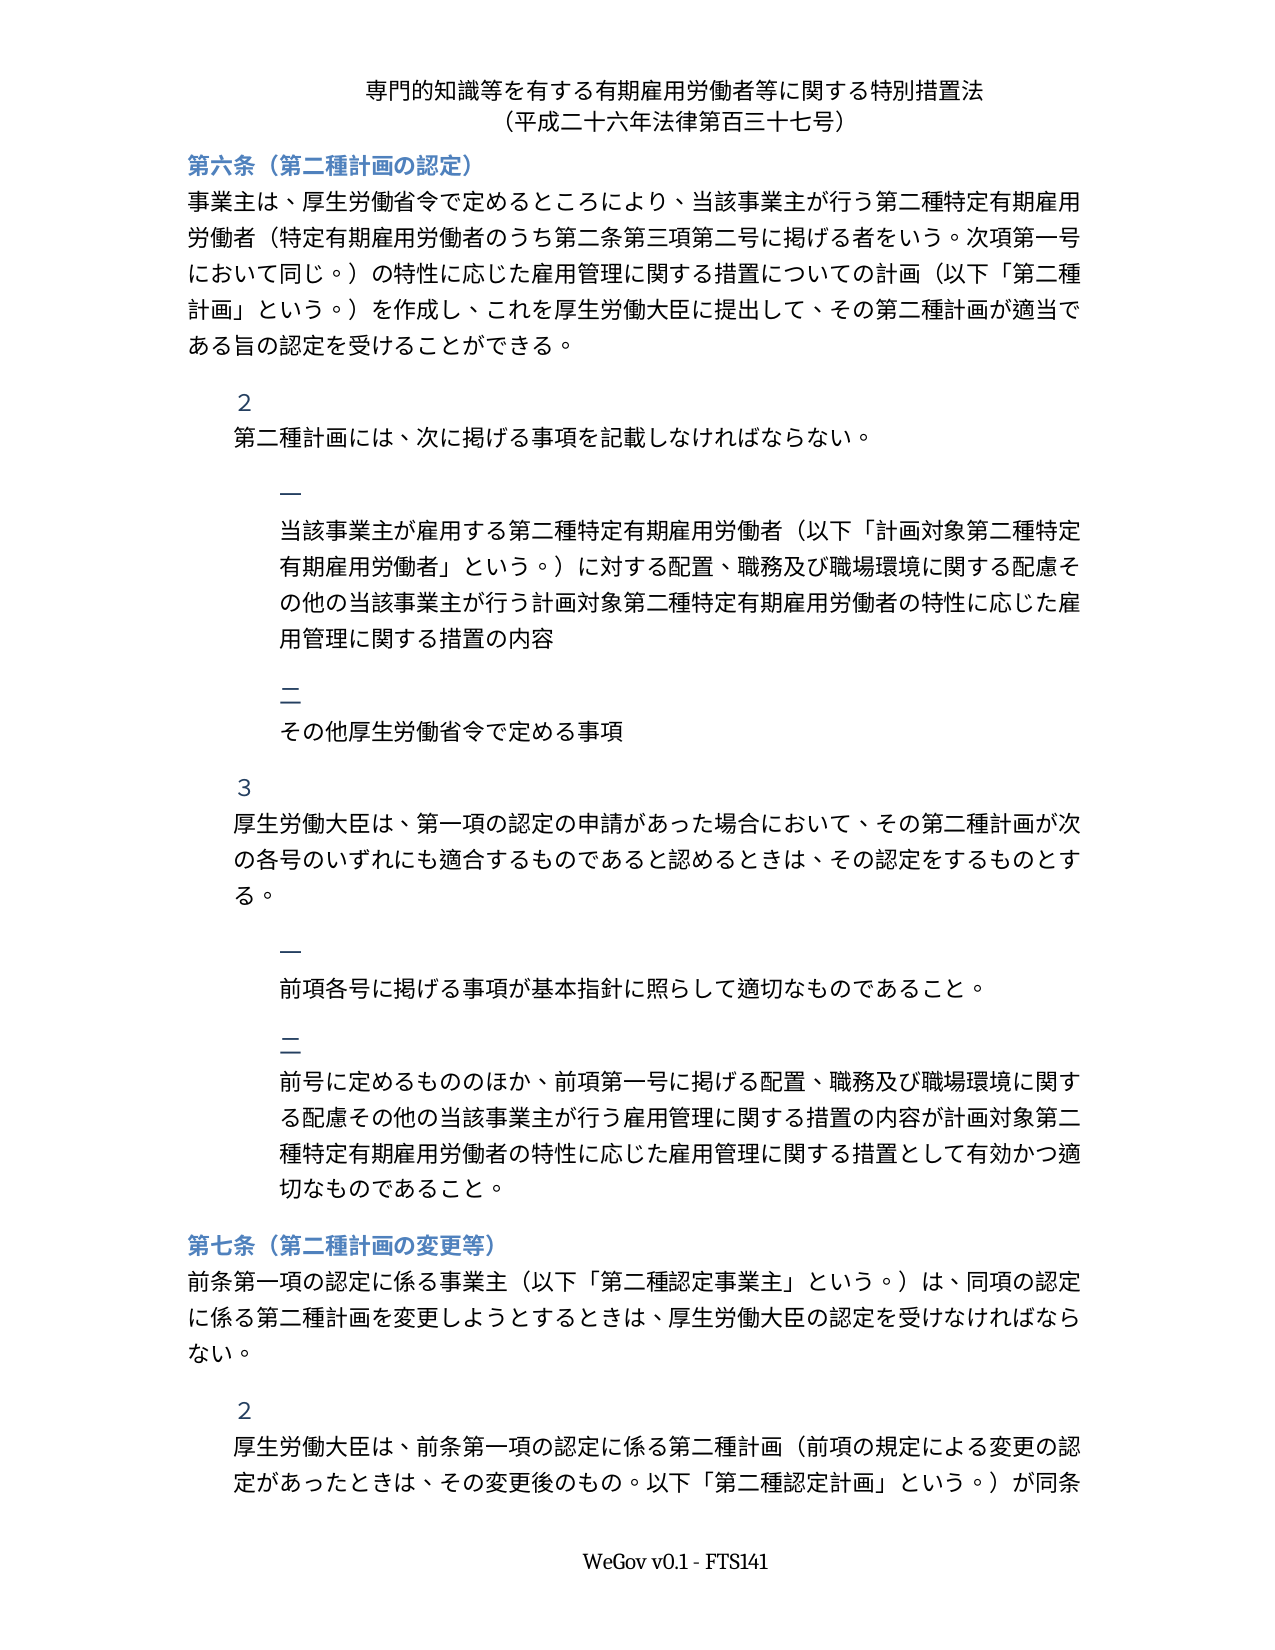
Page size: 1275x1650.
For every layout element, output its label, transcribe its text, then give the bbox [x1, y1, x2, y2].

text 前条第一項の認定に係る事業主（以下「第二種認定事業主」という。）は、同項の認定に係る第二種計画を変更しようとするときは、厚生労働大臣の認定を受けなければならない。 [187, 1266, 1087, 1369]
subtitle 二 [279, 680, 1087, 711]
subtitle ２ [233, 386, 1087, 418]
subtitle ２ [233, 1395, 1087, 1426]
subtitle 一 [279, 479, 1087, 510]
text 前号に定めるもののほか、前項第一号に掲げる配置、職務及び職場環境に関する配慮その他の当該事業主が行う雇用管理に関する措置の内容が計画対象第二種特定有期雇用労働者の特性に応じた雇用管理に関する措置として有効かつ適切なものであること。 [279, 1066, 1087, 1205]
text 厚生労働大臣は、第一項の認定の申請があった場合において、その第二種計画が次の各号のいずれにも適合するものであると認めるときは、その認定をするものとする。 [233, 808, 1087, 911]
subtitle 第七条（第二種計画の変更等） [187, 1230, 1087, 1261]
subtitle ３ [233, 772, 1087, 804]
subtitle 二 [279, 1030, 1087, 1061]
text 当該事業主が雇用する第二種特定有期雇用労働者（以下「計画対象第二種特定有期雇用労働者」という。）に対する配置、職務及び職場環境に関する配慮その他の当該事業主が行う計画対象第二種特定有期雇用労働者の特性に応じた雇用管理に関する措置の内容 [279, 515, 1087, 654]
text 厚生労働大臣は、前条第一項の認定に係る第二種計画（前項の規定による変更の認定があったときは、その変更後のもの。以下「第二種認定計画」という。）が同条第三項各号のいずれかに適合しなくなったと認めるときは、その認定を取り消すことができる。 [233, 1431, 1087, 1498]
subtitle 第六条（第二種計画の認定） [187, 150, 1087, 181]
text 第二種計画には、次に掲げる事項を記載しなければならない。 [233, 422, 1087, 454]
text 前項各号に掲げる事項が基本指針に照らして適切なものであること。 [279, 973, 1087, 1004]
subtitle 一 [279, 937, 1087, 968]
text その他厚生労働省令で定める事項 [279, 716, 1087, 747]
